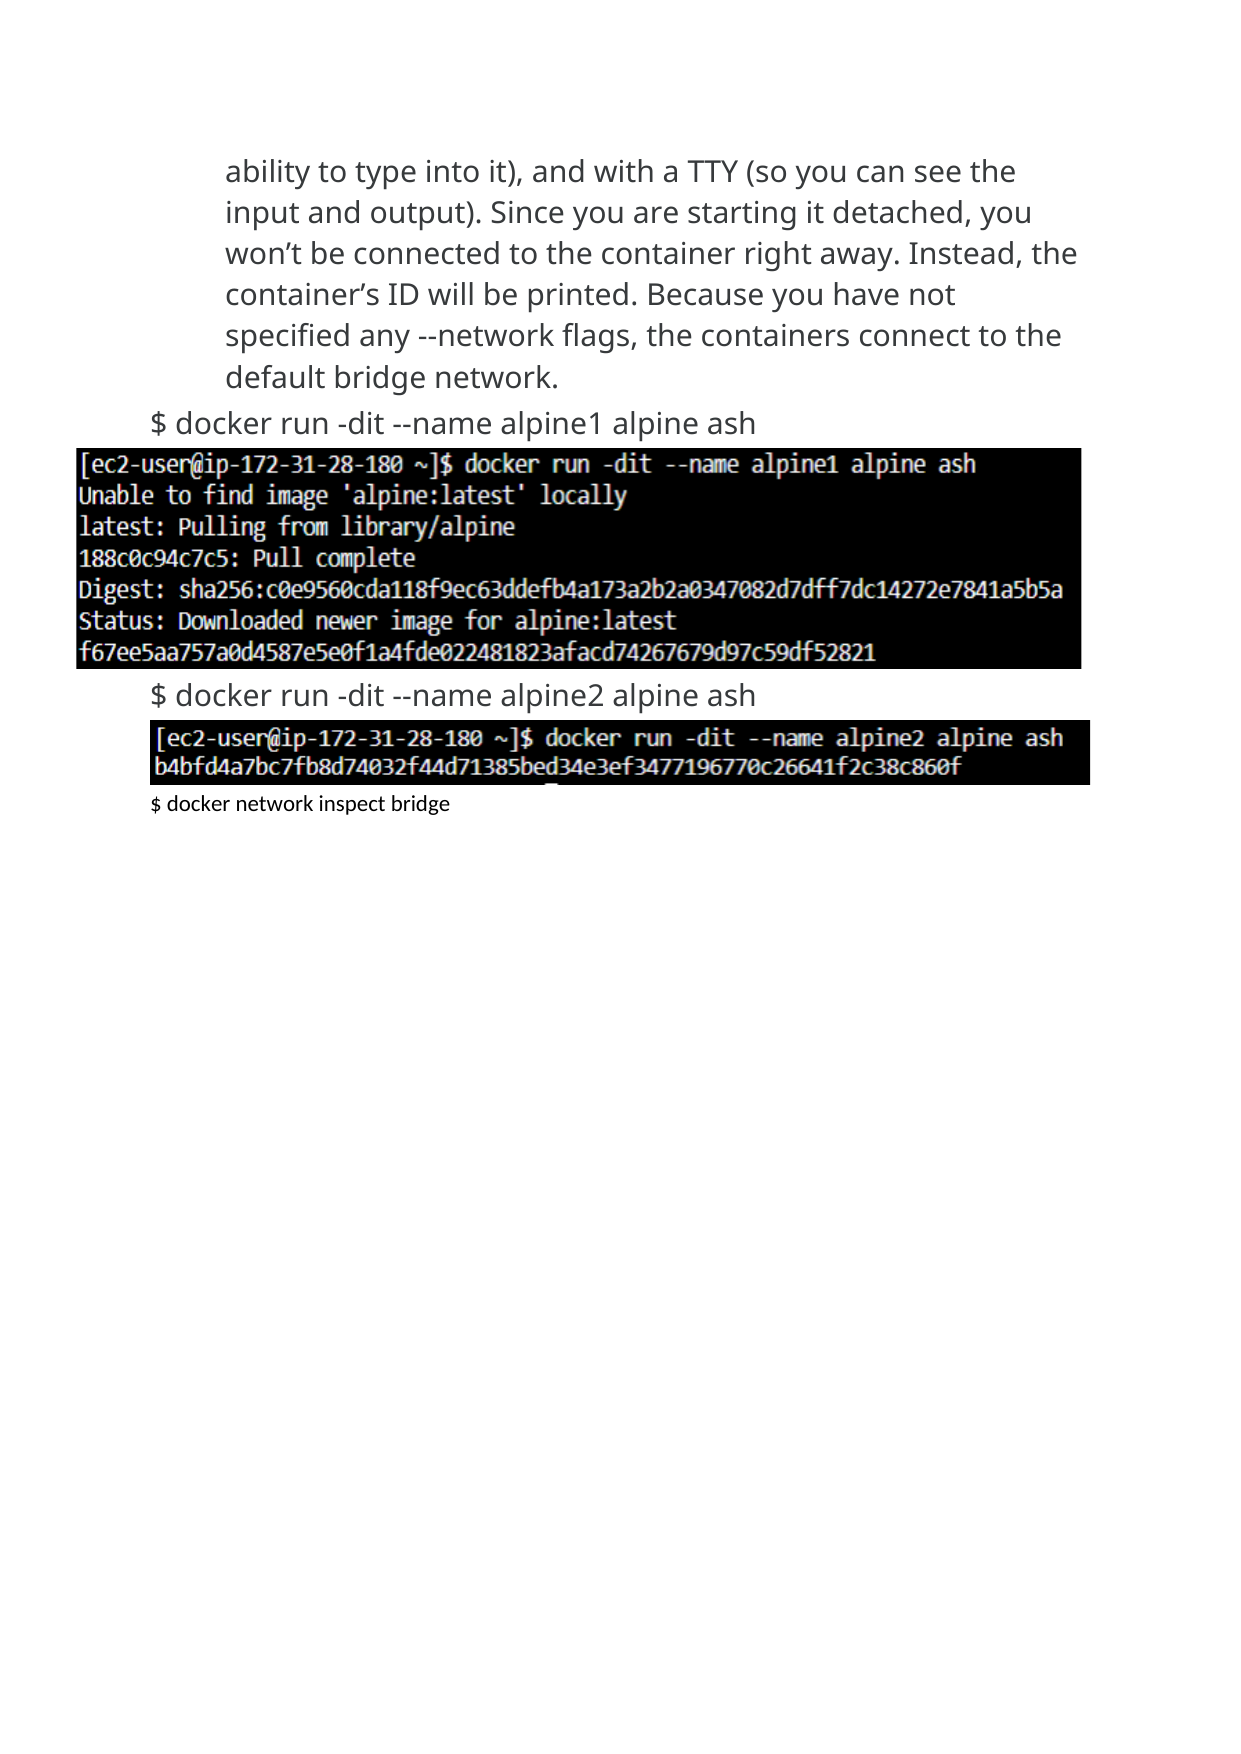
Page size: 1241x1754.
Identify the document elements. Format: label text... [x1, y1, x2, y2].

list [187, 150, 1090, 397]
text $ docker run -dit --name alpine2 alpine ash [150, 674, 1090, 715]
text $ docker network inspect bridge [150, 789, 1090, 817]
text $ docker run -dit --name alpine1 alpine ash [150, 402, 1090, 443]
picture [150, 720, 1091, 785]
picture [76, 448, 1082, 669]
